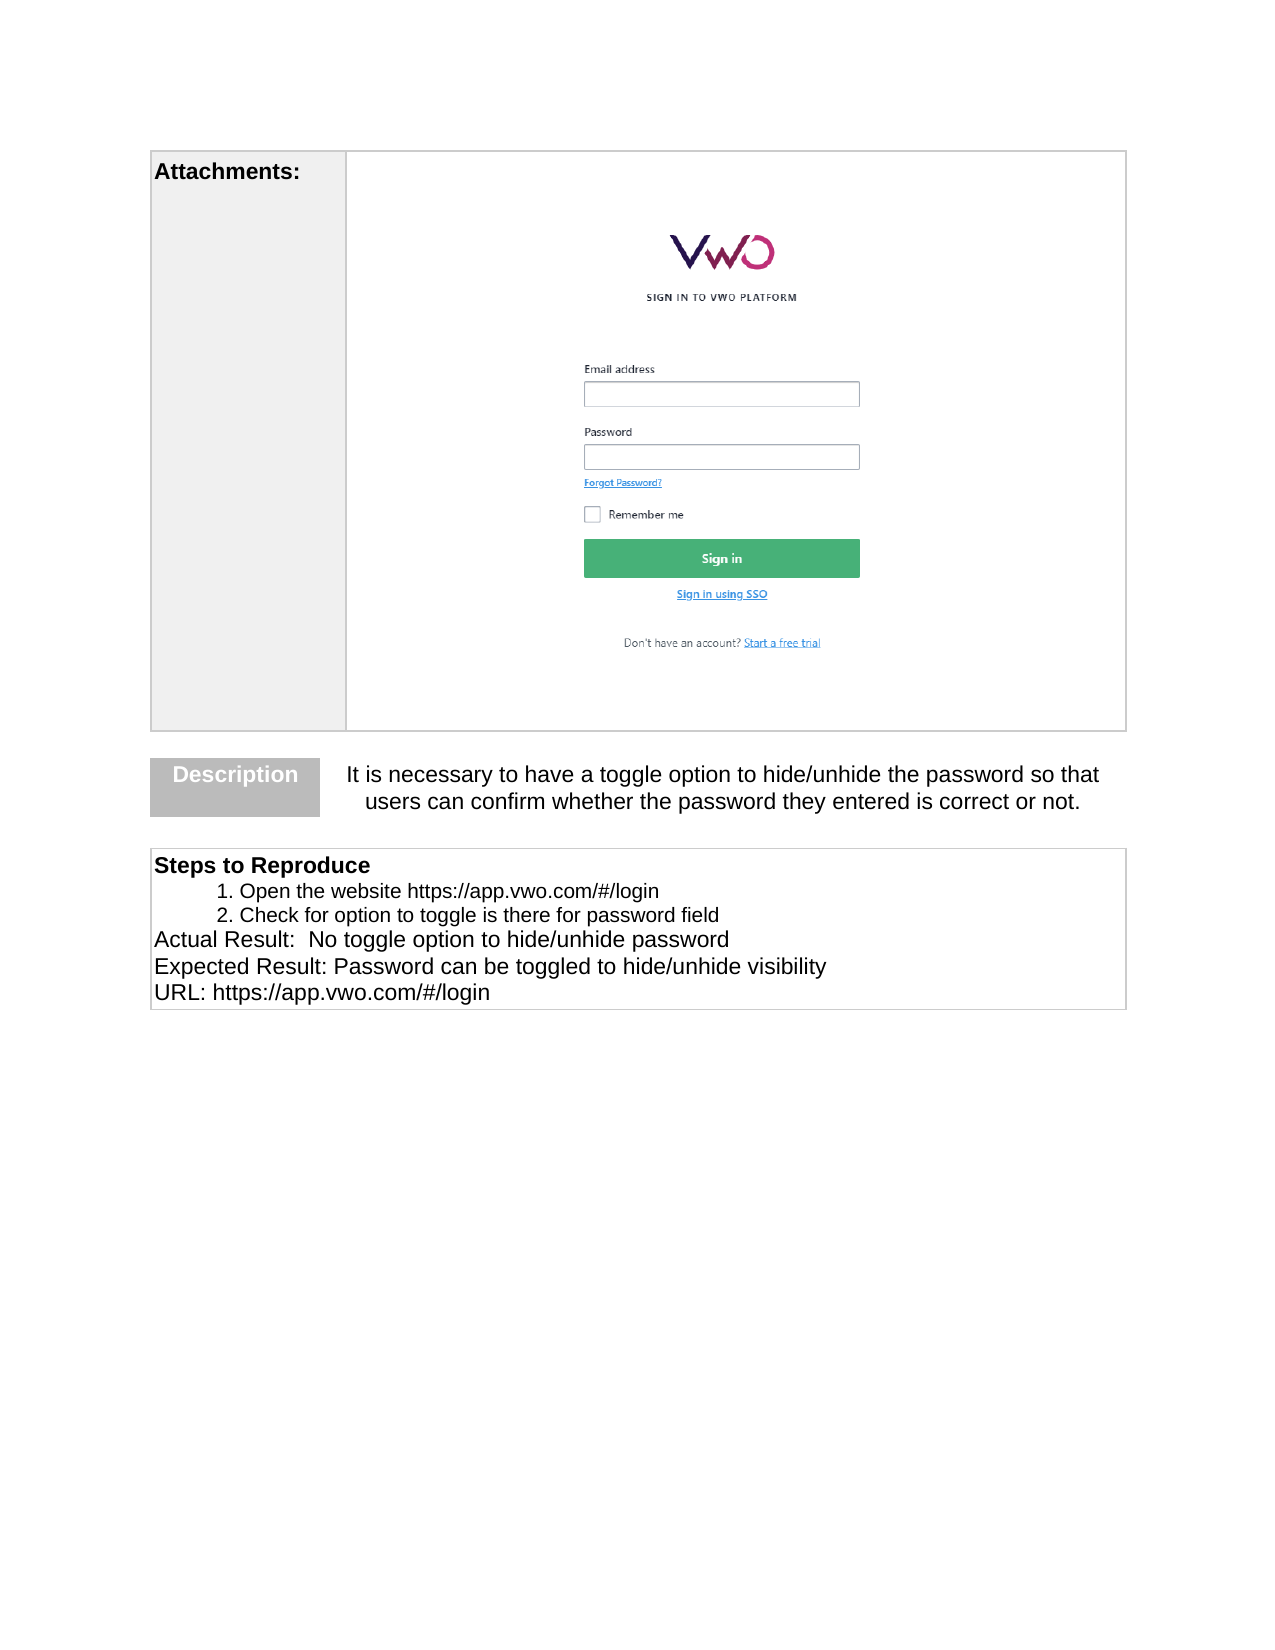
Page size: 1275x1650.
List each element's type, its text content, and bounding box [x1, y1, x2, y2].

table_header Attachments: [152, 152, 345, 730]
table_header Steps to Reproduce 1. Open the website https://app.vwo.com/#/login 2. Check for option to toggle is there for password field Actual Result: No toggle option to hide/unhide password Expected Result: Password can be toggled to hide/unhide visibility URL: https://app.vwo.com/#/login [152, 849, 1125, 1009]
table_header Description [150, 758, 320, 817]
picture [519, 157, 952, 725]
table_header It is necessary to have a toggle option to hide/unhide the password so that users can confirm whether the password they entered is correct or not. [320, 758, 1125, 817]
table_header [347, 152, 1125, 730]
